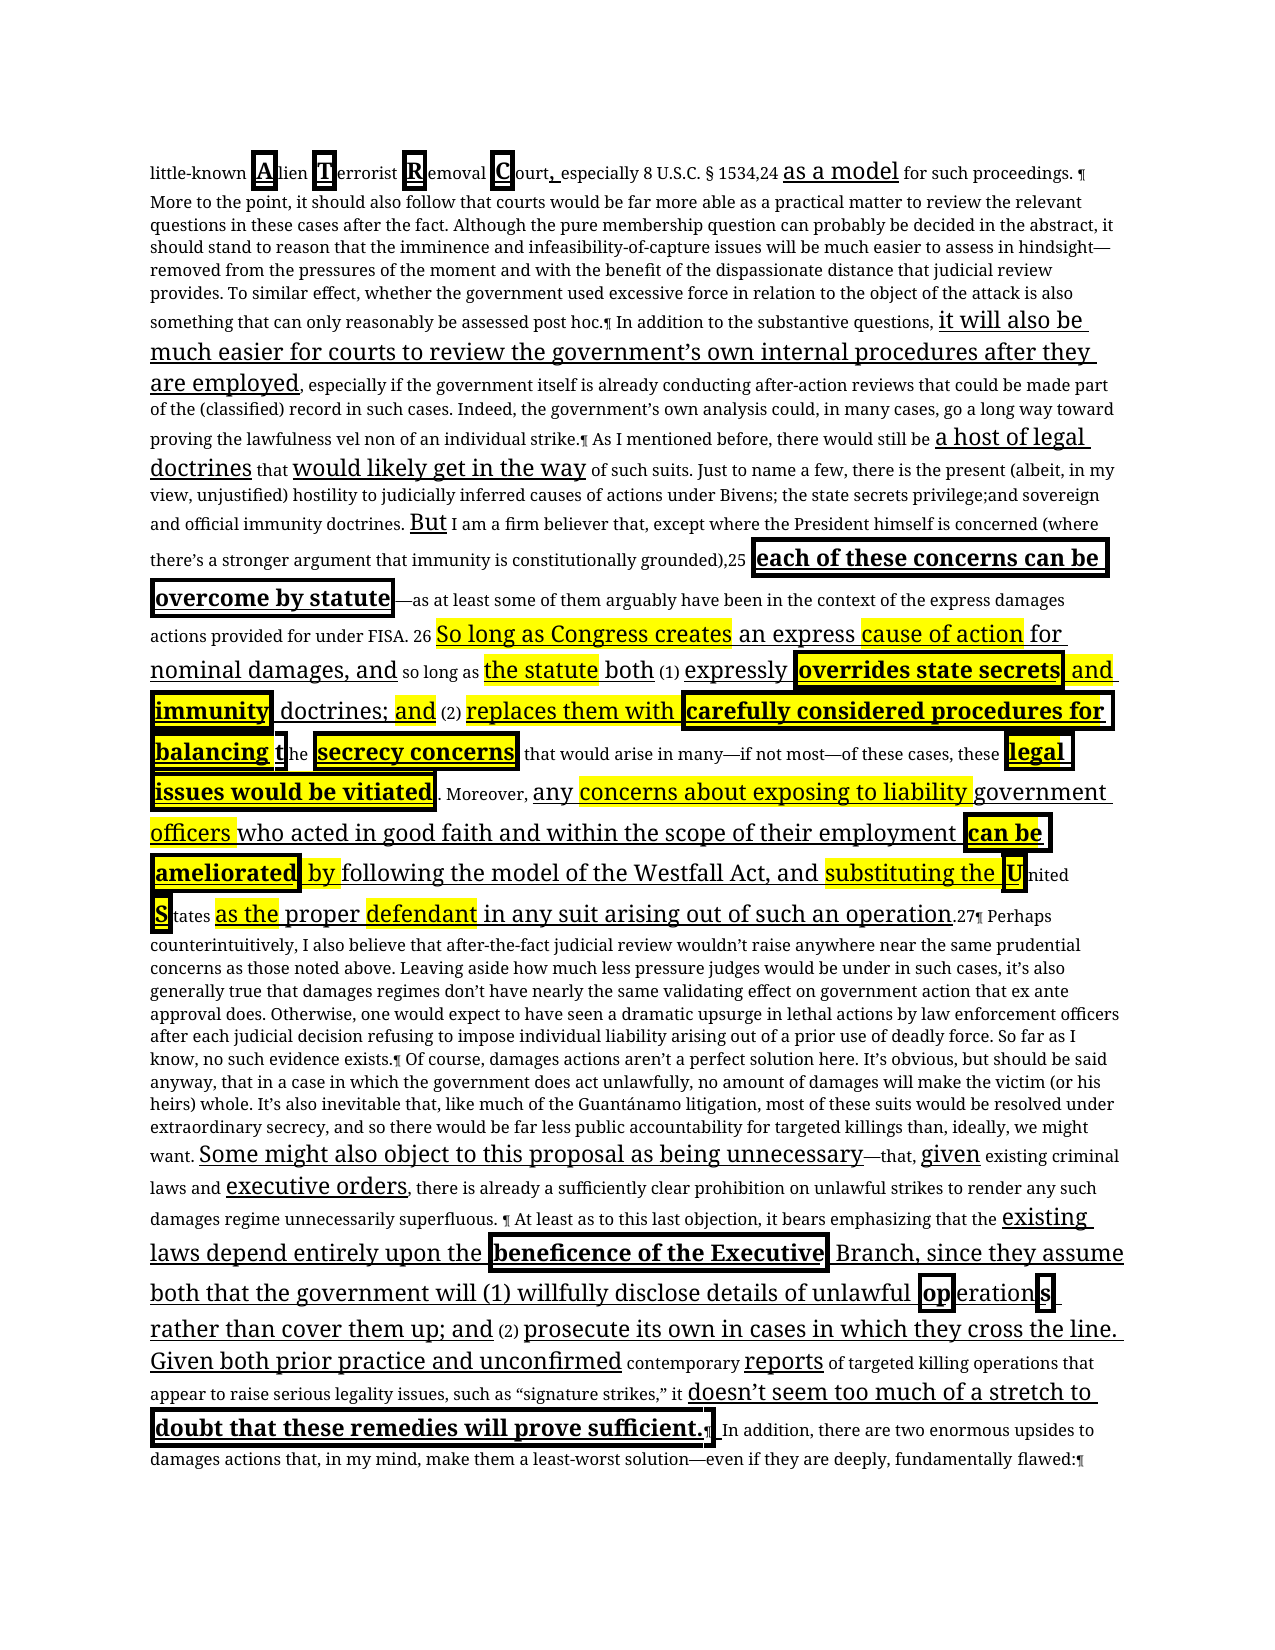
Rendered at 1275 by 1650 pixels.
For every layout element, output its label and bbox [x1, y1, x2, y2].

text [150, 150, 1125, 1470]
